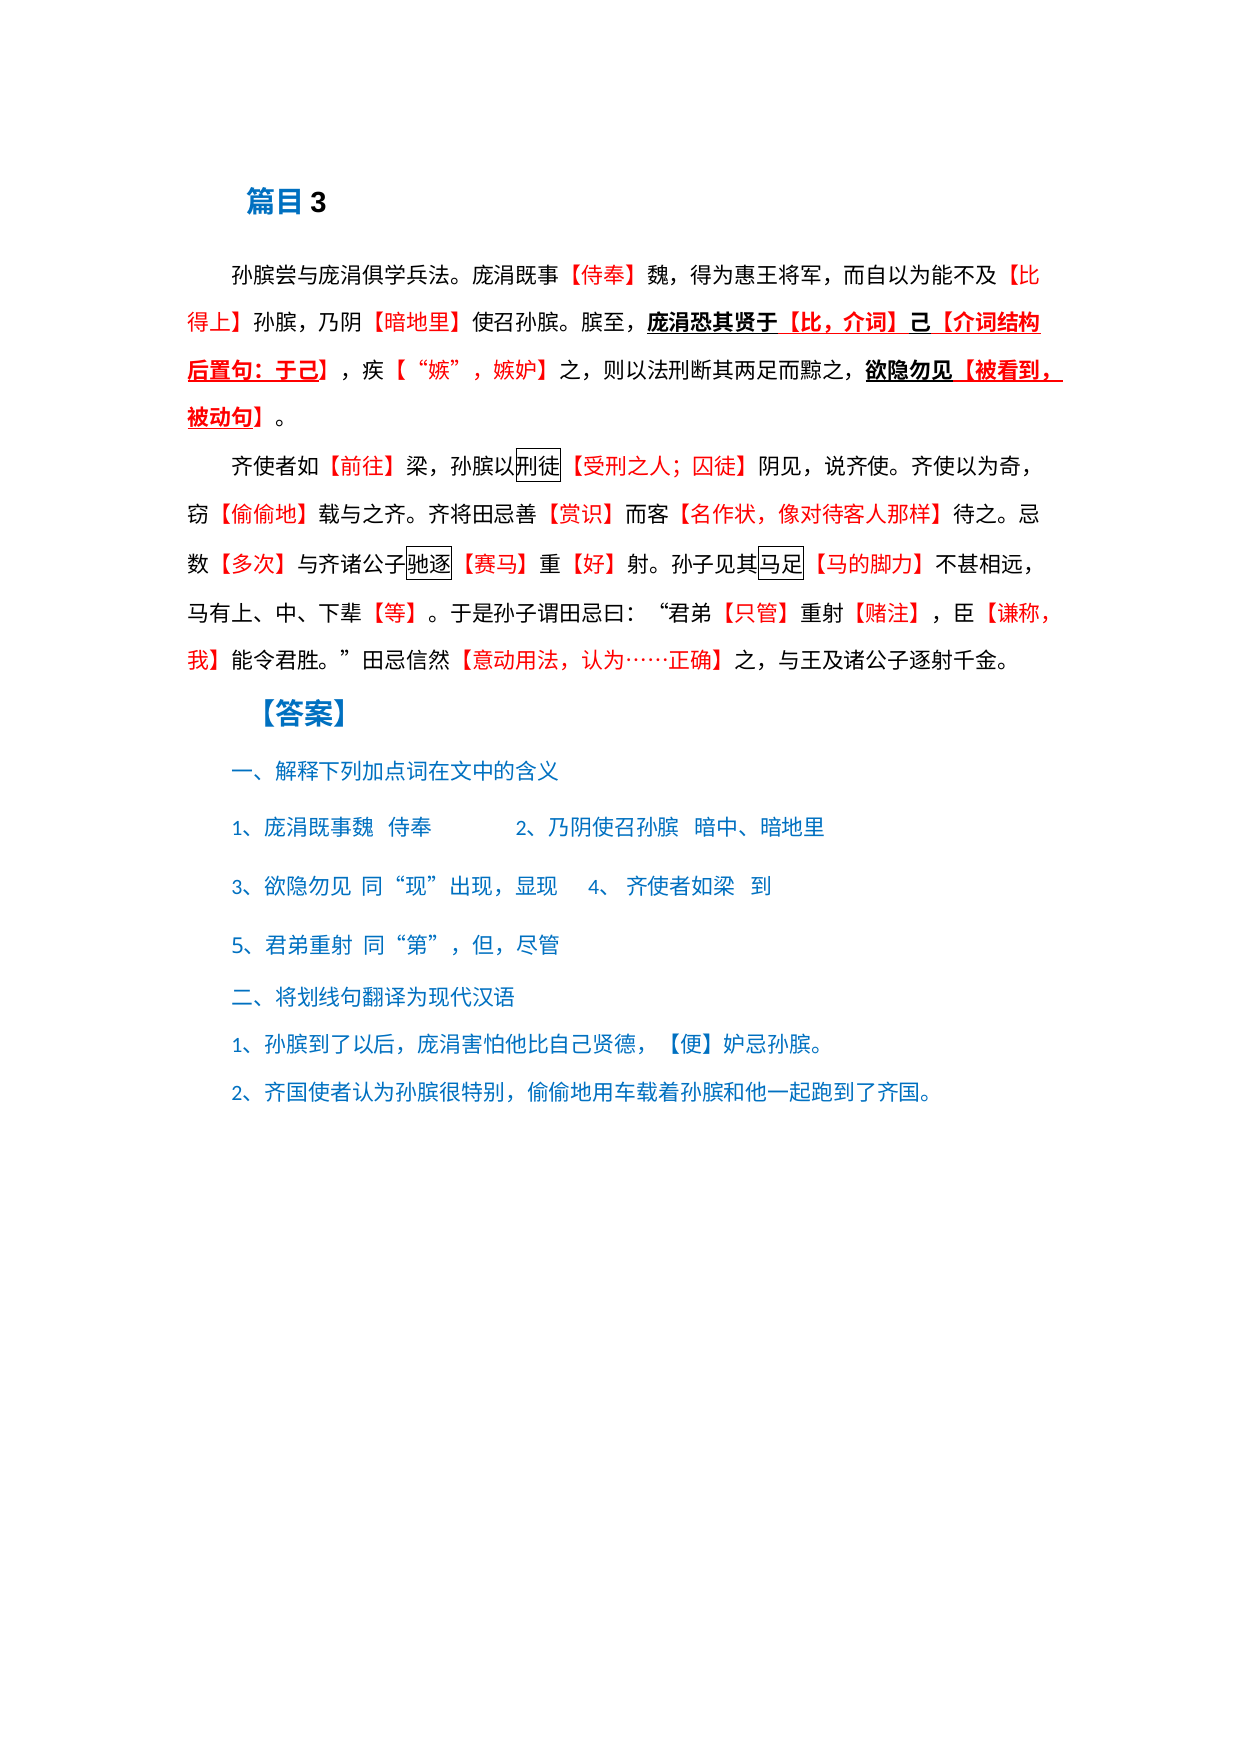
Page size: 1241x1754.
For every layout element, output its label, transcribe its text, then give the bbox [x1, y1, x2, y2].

subtitle 篇目3 [187, 178, 1053, 221]
text 1、孙膑到了以后，庞涓害怕他比自己贤德，【便】妒忌孙膑。 [187, 1027, 1053, 1059]
text 1、庞涓既事魏 侍奉 2、乃阴使召孙膑 暗中、暗地里 [187, 802, 1053, 841]
text 孙膑尝与庞涓俱学兵法。庞涓既事【侍奉】魏，得为惠王将军，而自以为能不及【比得上】孙膑，乃阴【暗地里】使召孙膑。膑至，庞涓恐其贤于【比，介词】己【介词结构后置句：于己】，疾【“嫉”，嫉妒】之，则以法刑断其两足而黥之，欲隐勿见【被看到，被动句】。 [187, 258, 1053, 432]
text 5、君弟重射 同“第”，但，尽管 [187, 920, 1053, 960]
text 二、将划线句翻译为现代汉语 [187, 980, 1053, 1011]
text 齐使者如【前往】梁，孙膑以刑徒【受刑之人；囚徒】阴见，说齐使。齐使以为奇，窃【偷偷地】载与之齐。齐将田忌善【赏识】而客【名作状，像对待客人那样】待之。忌数【多次】与齐诸公子驰逐【赛马】重【好】射。孙子见其马足【马的脚力】不甚相远，马有上、中、下辈【等】。于是孙子谓田忌曰：“君弟【只管】重射【赌注】，臣【谦称，我】能令君胜。”田忌信然【意动用法，认为……正确】之，与王及诸公子逐射千金。 [187, 448, 1053, 675]
subtitle 【答案】 [187, 691, 1053, 733]
text 2、齐国使者认为孙膑很特别，偷偷地用车载着孙膑和他一起跑到了齐国。 [187, 1075, 1053, 1106]
text 一、解释下列加点词在文中的含义 [187, 754, 1053, 786]
text 3、欲隐勿见 同“现”出现，显现 4、 齐使者如梁 到 [187, 861, 1053, 901]
